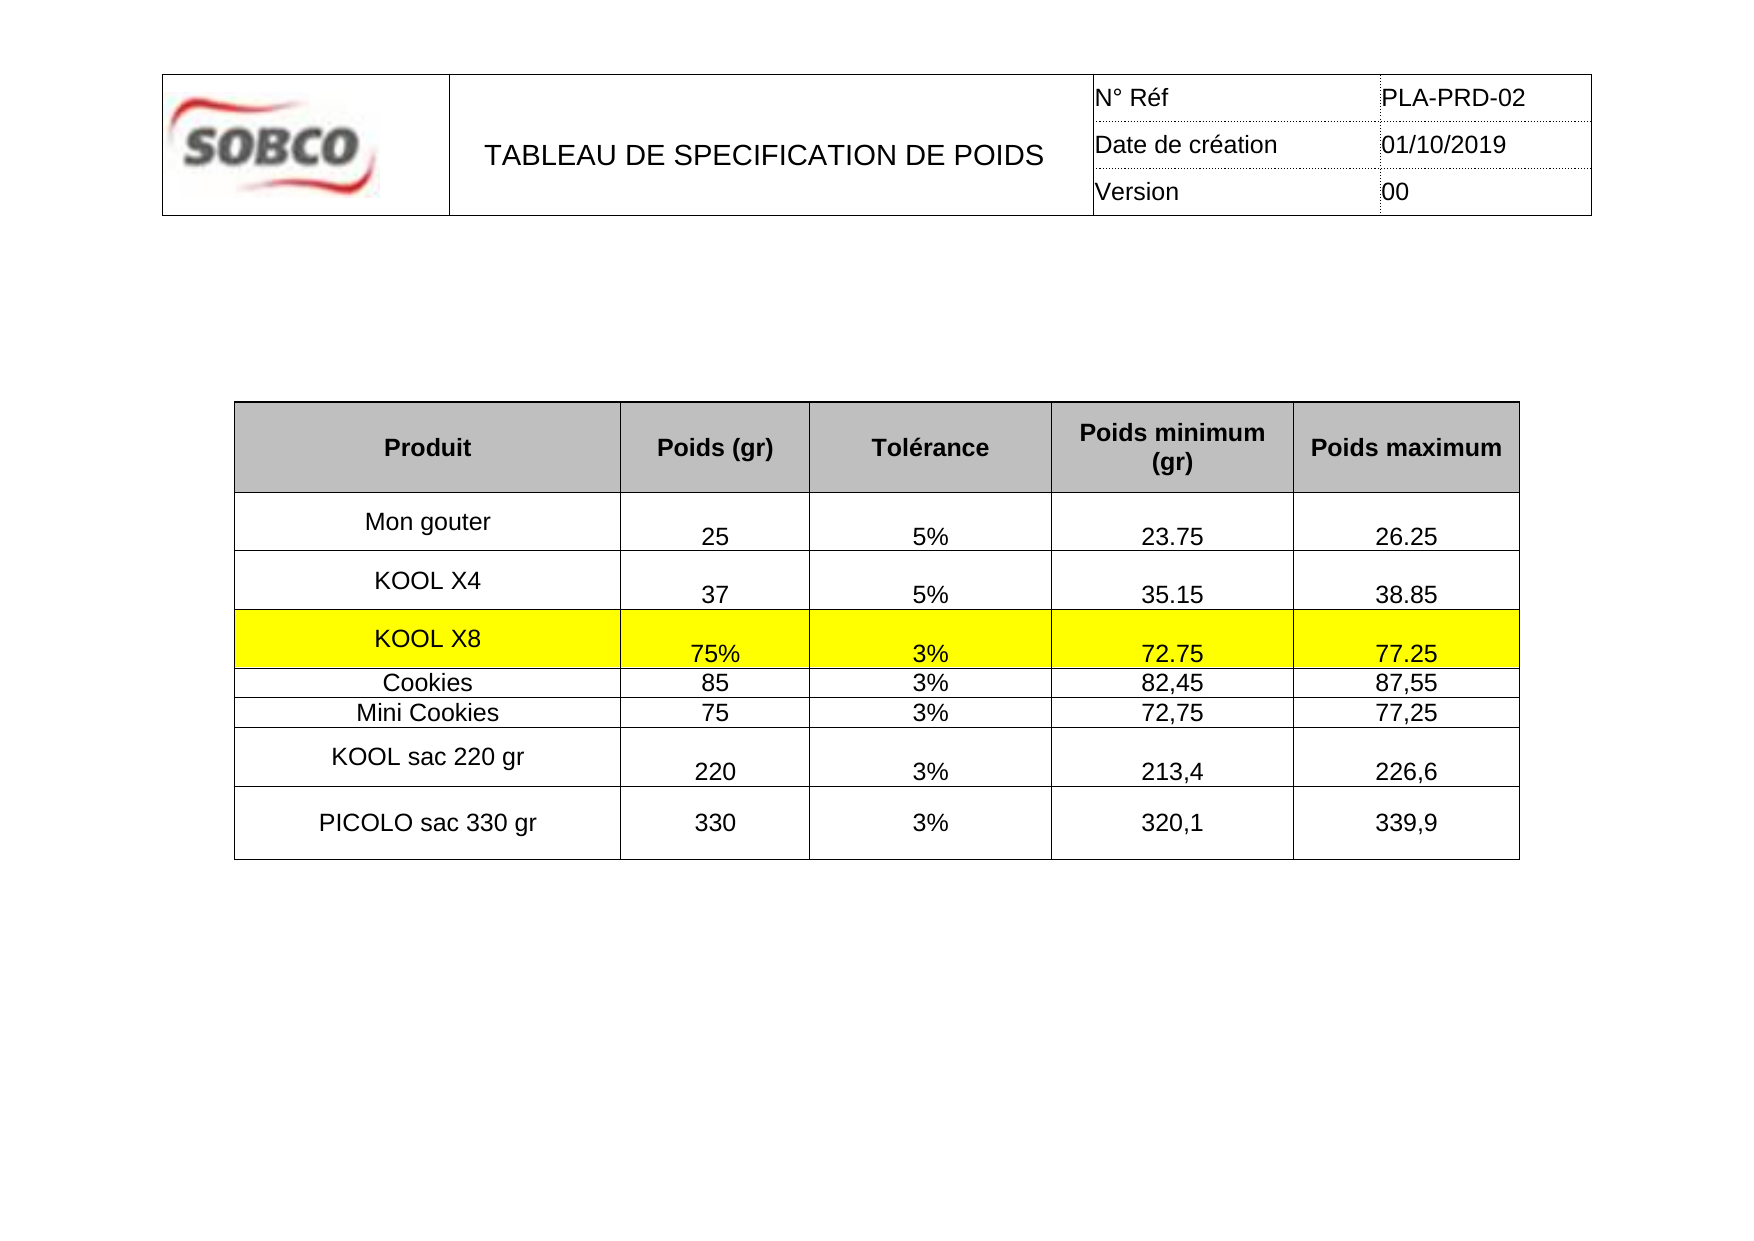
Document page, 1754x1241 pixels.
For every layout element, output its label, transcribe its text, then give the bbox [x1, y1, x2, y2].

table_cell 3% [810, 728, 1051, 786]
table_cell 25 [621, 493, 809, 550]
table_cell 3% [810, 610, 1051, 667]
table_cell 38.85 [1294, 551, 1519, 609]
table_header Poids maximum [1294, 403, 1519, 492]
table_cell Cookies [235, 669, 620, 697]
table_header Tolérance [810, 403, 1051, 492]
table_cell 87,55 [1294, 669, 1519, 697]
table_cell KOOL X8 [235, 610, 620, 667]
table_cell Mini Cookies [235, 698, 620, 727]
table_cell 23.75 [1052, 493, 1293, 550]
table_cell 3% [810, 787, 1051, 858]
table_cell KOOL X4 [235, 551, 620, 609]
table_cell KOOL sac 220 gr [235, 728, 620, 786]
table_cell 330 [621, 787, 809, 858]
table_cell 75% [621, 610, 809, 667]
table_cell 77.25 [1294, 610, 1519, 667]
table_header Poids (gr) [621, 403, 809, 492]
table_cell 82,45 [1052, 669, 1293, 697]
table_cell Mon gouter [235, 493, 620, 550]
table_cell 5% [810, 493, 1051, 550]
picture [163, 92, 380, 198]
table_cell 320,1 [1052, 787, 1293, 858]
table_cell 3% [810, 698, 1051, 727]
table_cell 213,4 [1052, 728, 1293, 786]
table_cell 226,6 [1294, 728, 1519, 786]
table_cell 72.75 [1052, 610, 1293, 667]
table_header Poids minimum (gr) [1052, 403, 1293, 492]
table_cell 85 [621, 669, 809, 697]
table_cell 3% [810, 669, 1051, 697]
table_cell 220 [621, 728, 809, 786]
table_header Produit [235, 403, 620, 492]
table_cell 5% [810, 551, 1051, 609]
table_cell 72,75 [1052, 698, 1293, 727]
table_cell PICOLO sac 330 gr [235, 787, 620, 858]
table_cell 37 [621, 551, 809, 609]
table_cell 35.15 [1052, 551, 1293, 609]
table_cell 26.25 [1294, 493, 1519, 550]
table_cell 339,9 [1294, 787, 1519, 858]
table_cell 75 [621, 698, 809, 727]
table_cell 77,25 [1294, 698, 1519, 727]
